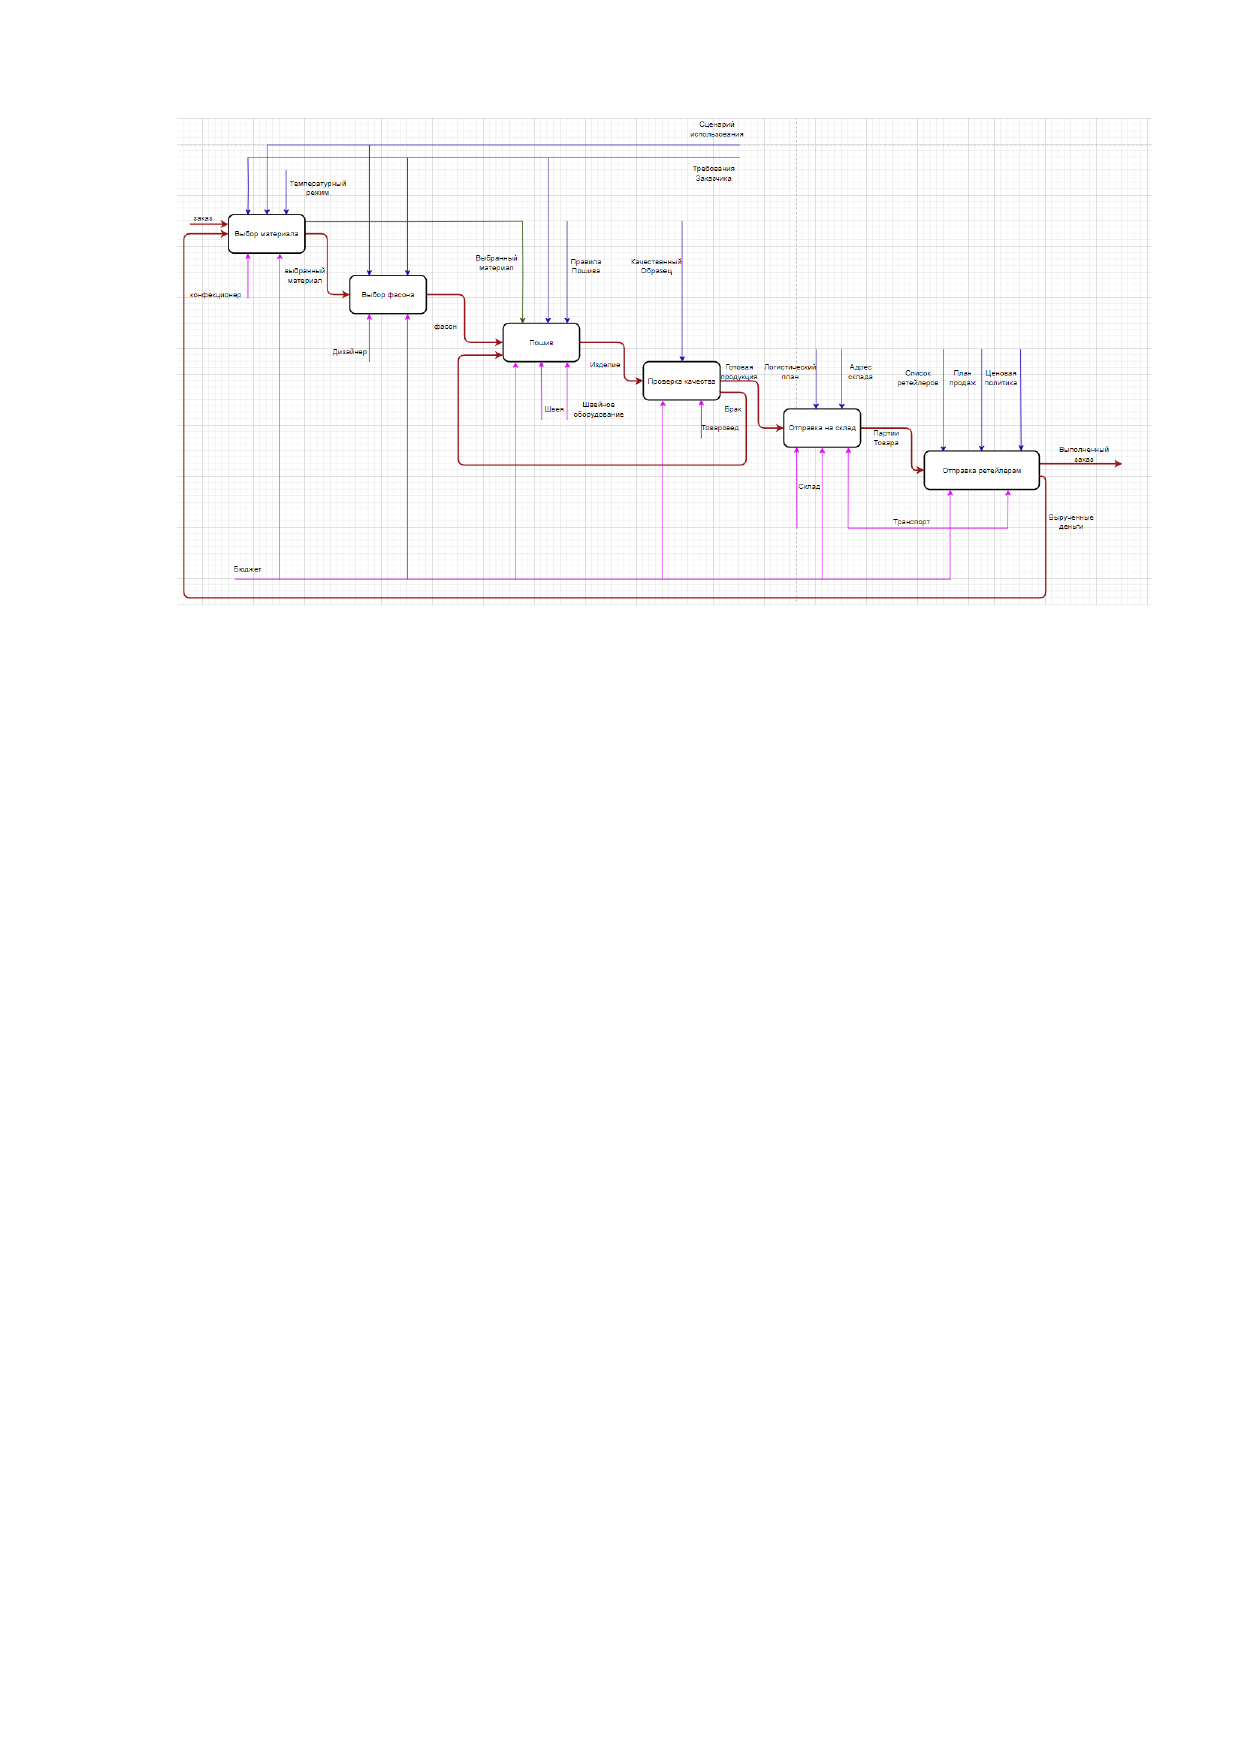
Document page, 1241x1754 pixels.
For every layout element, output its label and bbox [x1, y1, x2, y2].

picture [177, 118, 1152, 605]
